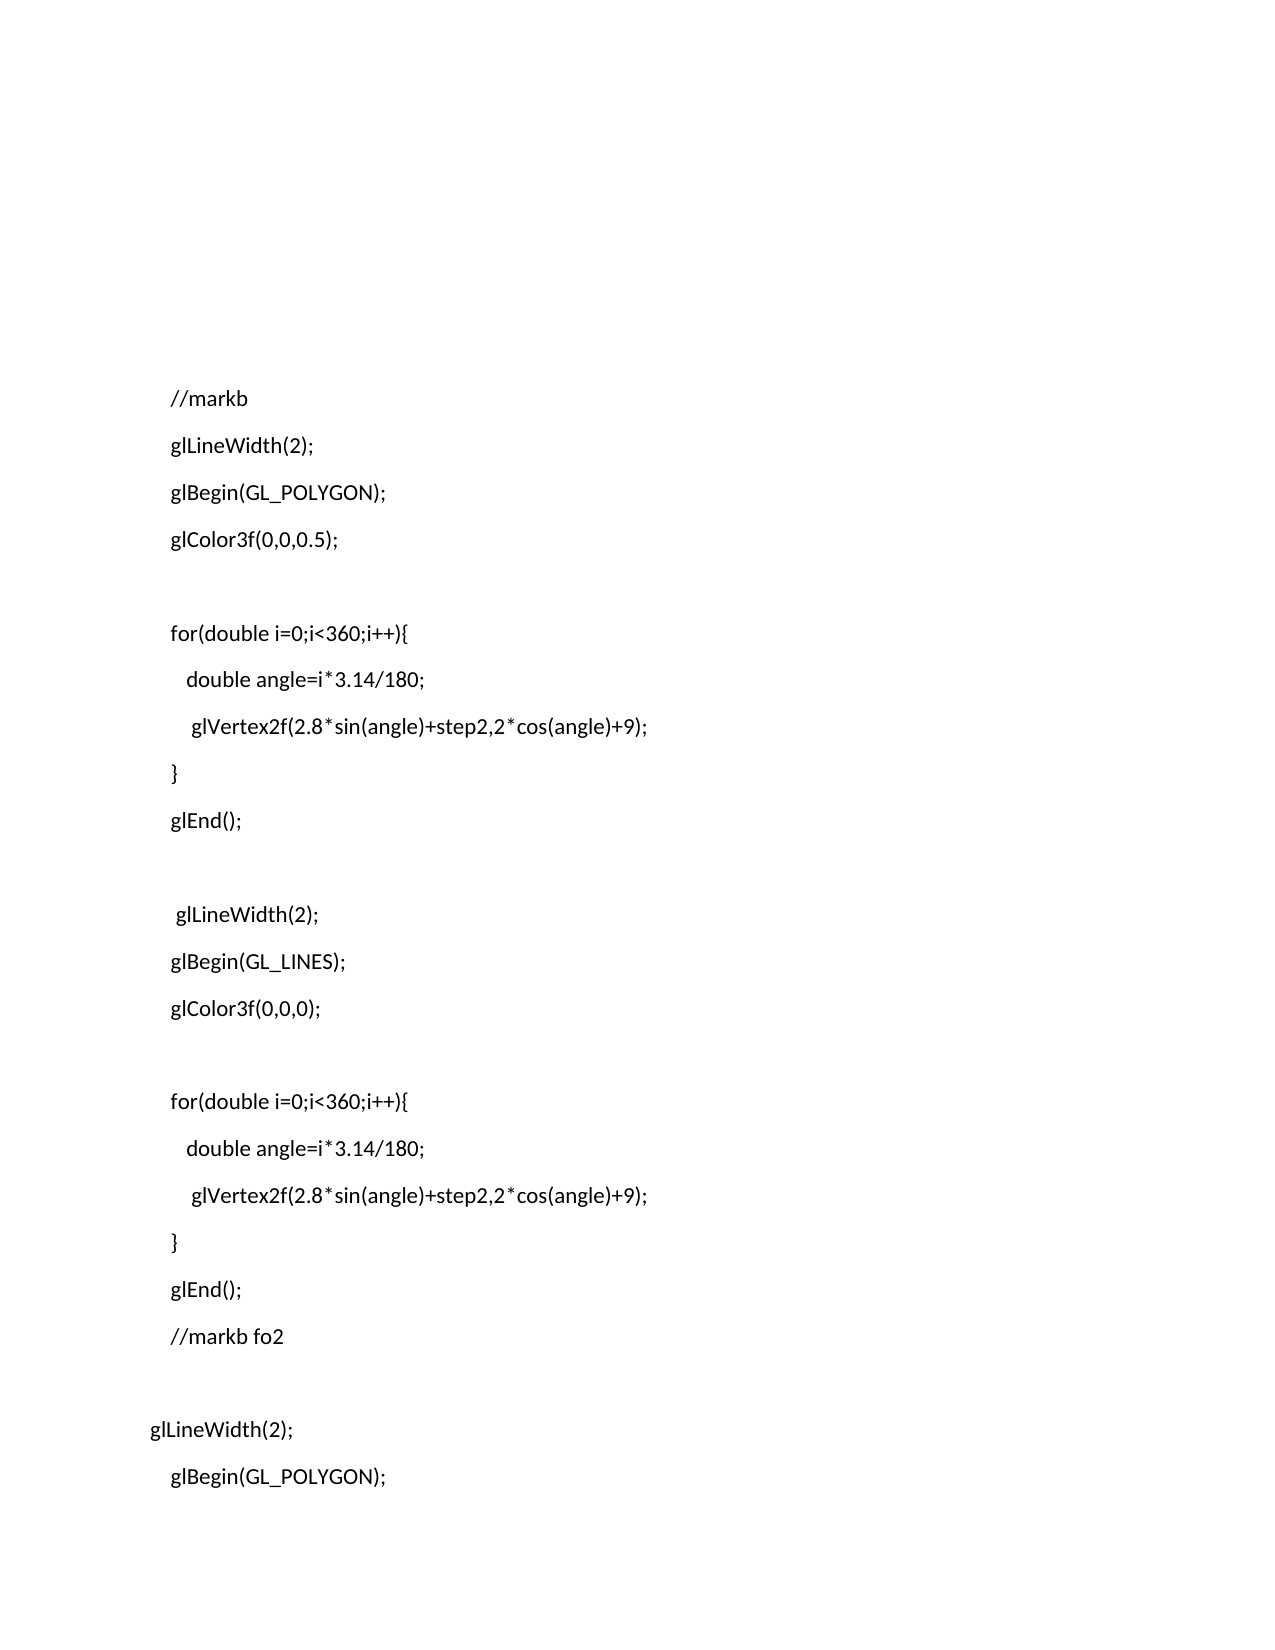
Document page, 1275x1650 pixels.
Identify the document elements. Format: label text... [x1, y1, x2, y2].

text for(double i=0;i<360;i++){ [150, 619, 1125, 647]
text glColor3f(0,0,0.5); [150, 525, 1125, 553]
text glBegin(GL_POLYGON); [150, 478, 1125, 506]
text glLineWidth(2); [150, 431, 1125, 459]
text double angle=i*3.14/180; [150, 666, 1125, 694]
text double angle=i*3.14/180; [150, 1134, 1125, 1162]
text //markb fo2 [150, 1322, 1125, 1350]
text glBegin(GL_LINES); [150, 947, 1125, 975]
text glBegin(GL_POLYGON); [150, 1462, 1125, 1491]
text } [150, 1228, 1125, 1256]
text glLineWidth(2); [150, 900, 1125, 928]
text glColor3f(0,0,0); [150, 994, 1125, 1022]
text //markb [150, 384, 1125, 412]
text glLineWidth(2); [150, 1416, 1125, 1444]
text glEnd(); [150, 1275, 1125, 1303]
text glEnd(); [150, 806, 1125, 834]
text glVertex2f(2.8*sin(angle)+step2,2*cos(angle)+9); [150, 712, 1125, 741]
text glVertex2f(2.8*sin(angle)+step2,2*cos(angle)+9); [150, 1181, 1125, 1209]
text } [150, 759, 1125, 787]
text for(double i=0;i<360;i++){ [150, 1087, 1125, 1116]
